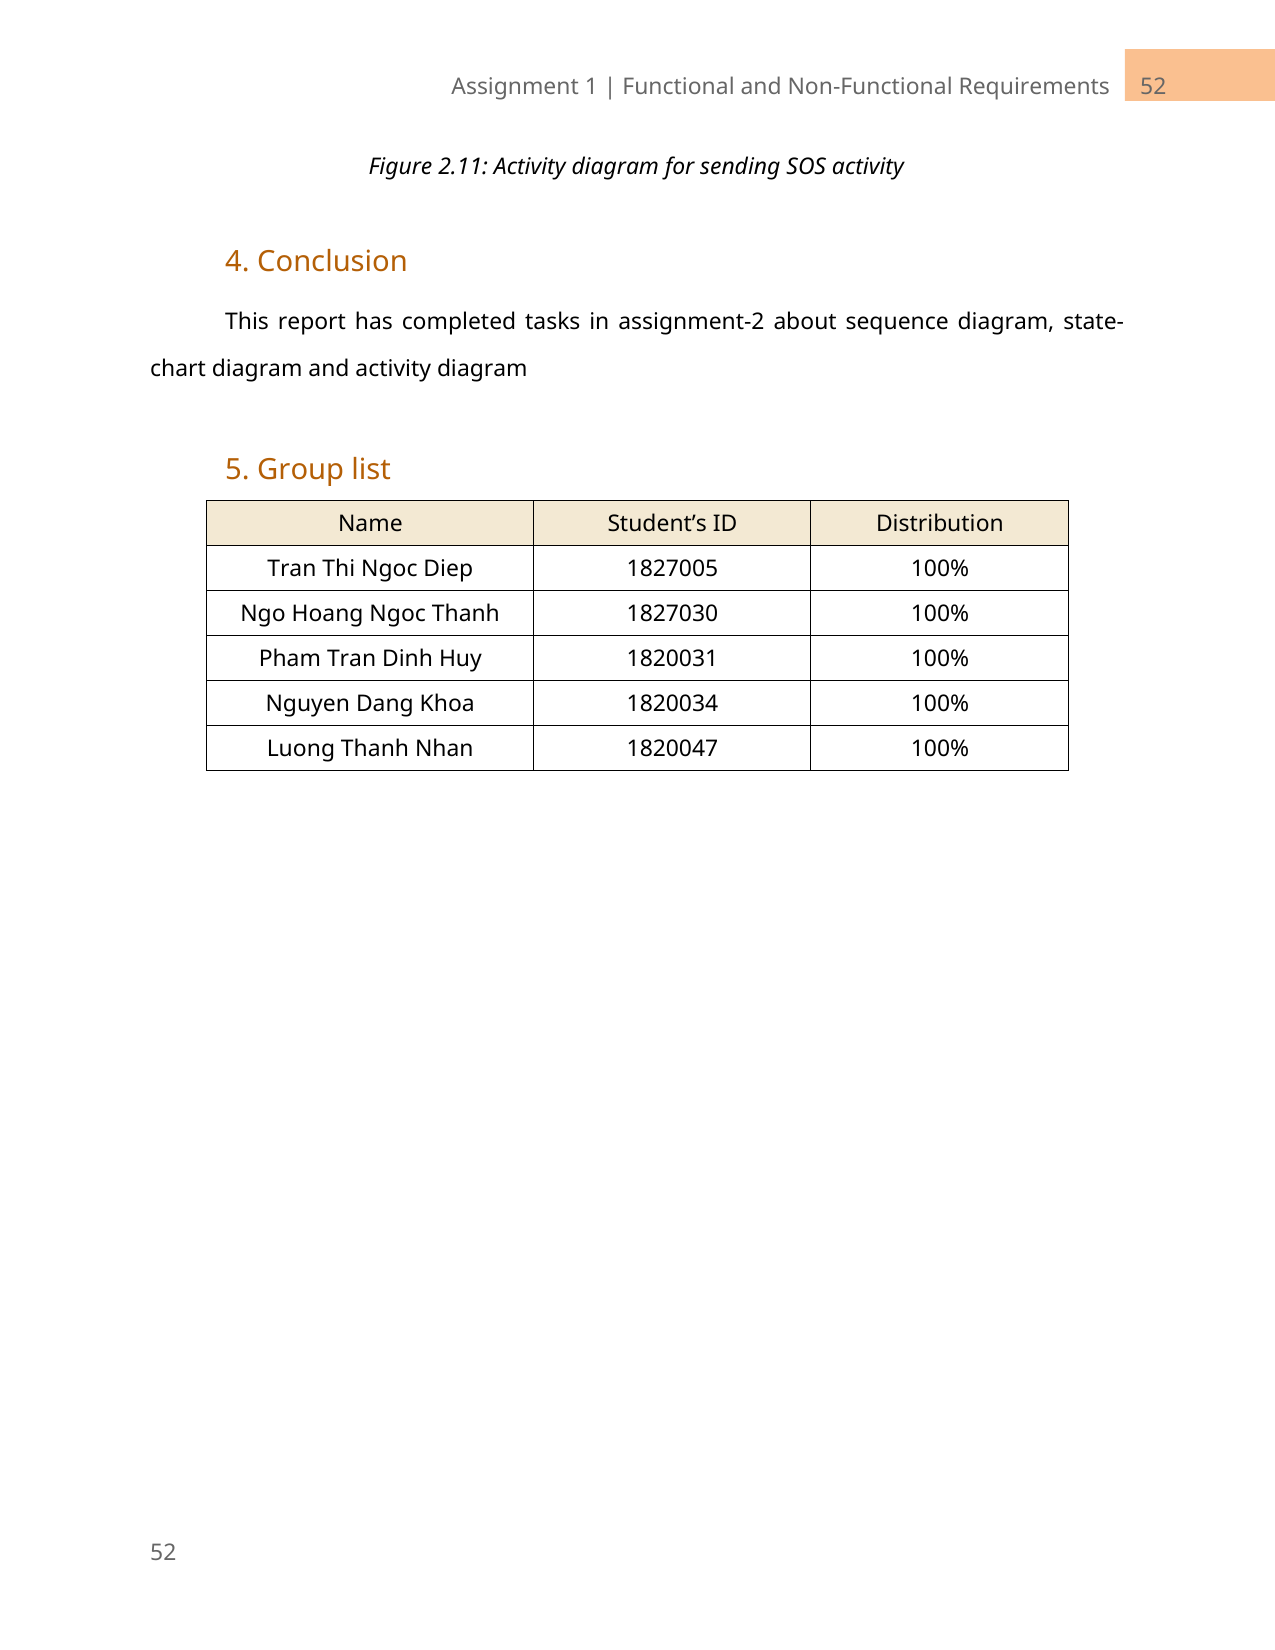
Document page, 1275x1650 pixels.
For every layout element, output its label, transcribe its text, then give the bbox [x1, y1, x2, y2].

table_cell Ngo Hoang Ngoc Thanh [207, 591, 533, 635]
table_cell 1820047 [534, 726, 810, 770]
table_cell 1827005 [534, 546, 810, 590]
table_cell 100% [811, 726, 1068, 770]
table_cell Luong Thanh Nhan [207, 726, 533, 770]
table_cell 1820031 [534, 636, 810, 680]
table_cell Pham Tran Dinh Huy [207, 636, 533, 680]
text This report has completed tasks in assignment-2 about sequence diagram, state-chart diagram and activity diagram [150, 305, 1125, 383]
table_cell Tran Thi Ngoc Diep [207, 546, 533, 590]
table_header Distribution [811, 501, 1068, 545]
table_cell 100% [811, 681, 1068, 725]
text Figure 2.11: Activity diagram for sending SOS activity [150, 150, 1125, 181]
subtitle 4. Conclusion [150, 241, 1125, 280]
table_cell 1820034 [534, 681, 810, 725]
table_cell 100% [811, 636, 1068, 680]
table_header Name [207, 501, 533, 545]
table_header Student’s ID [534, 501, 810, 545]
table_cell 100% [811, 591, 1068, 635]
table_cell 1827030 [534, 591, 810, 635]
subtitle 5. Group list [225, 448, 1125, 488]
table_cell Nguyen Dang Khoa [207, 681, 533, 725]
table_cell 100% [811, 546, 1068, 590]
